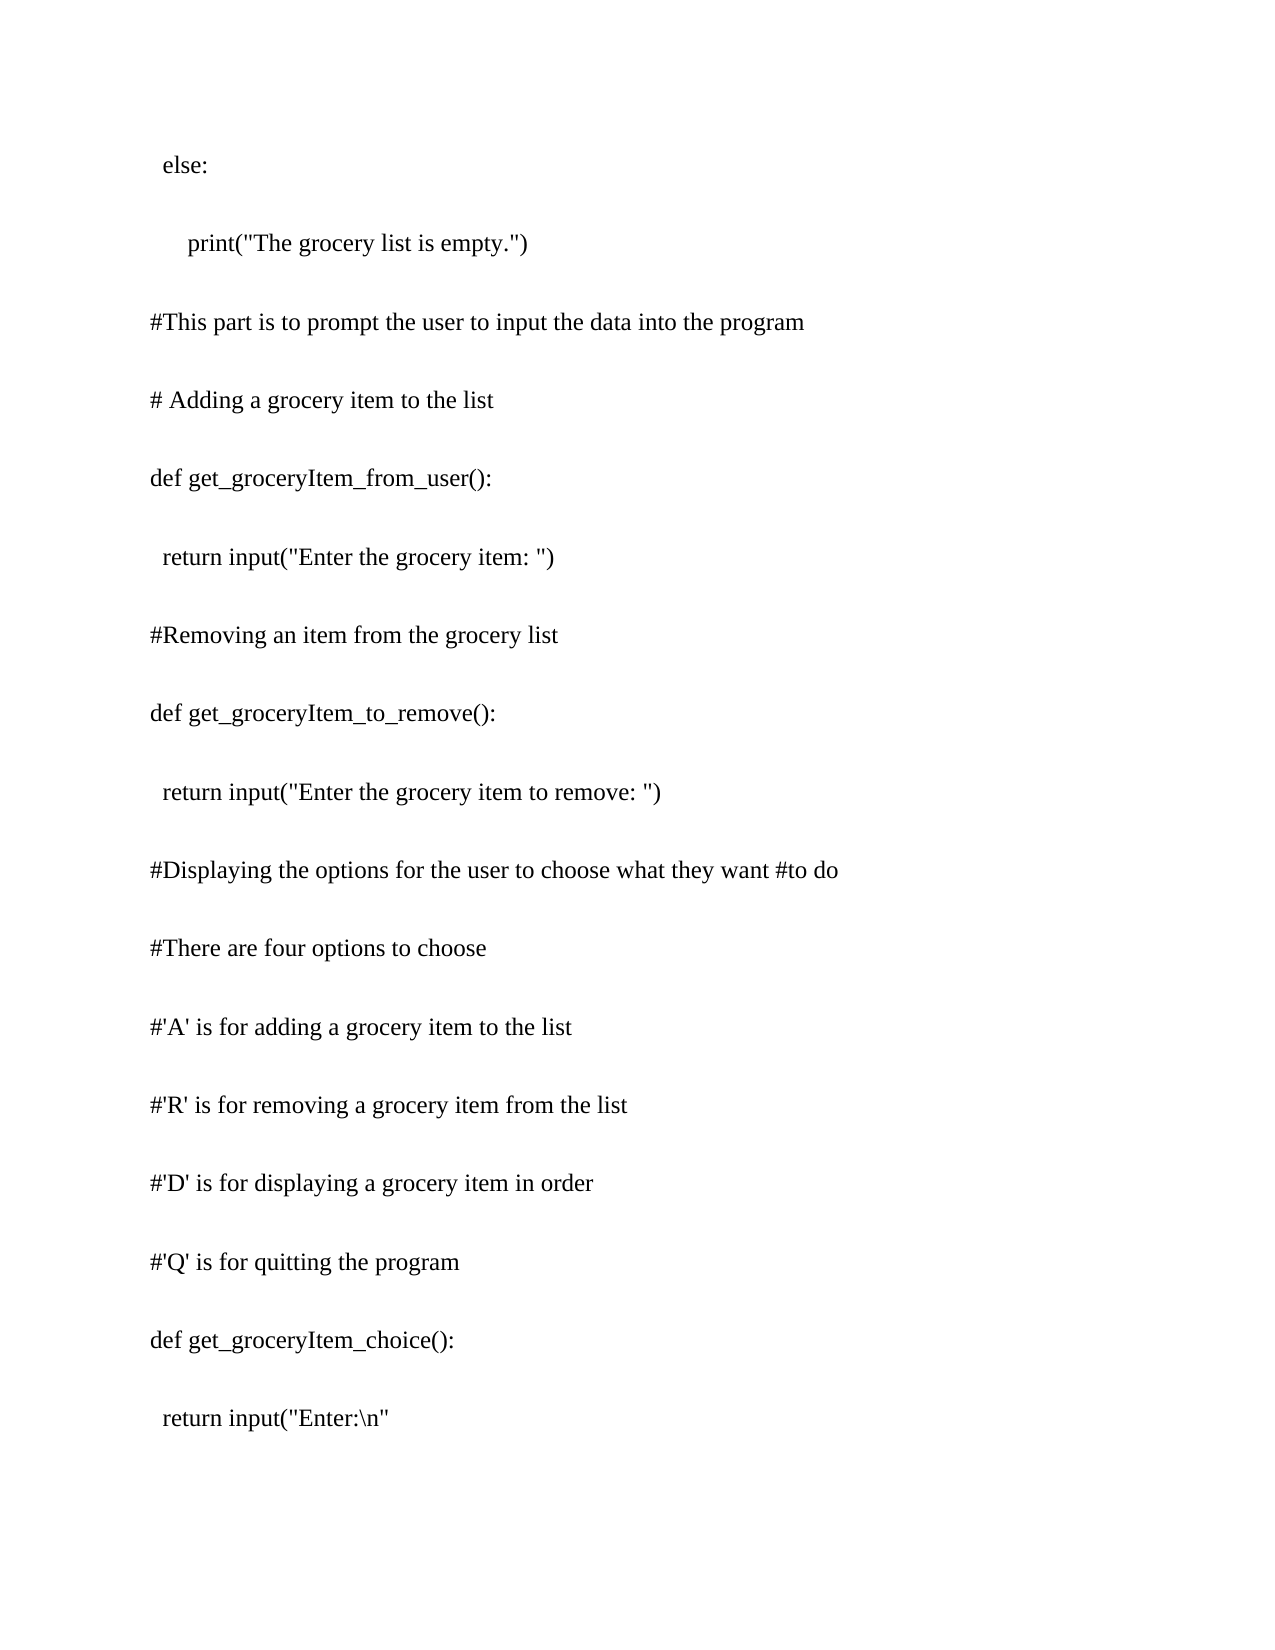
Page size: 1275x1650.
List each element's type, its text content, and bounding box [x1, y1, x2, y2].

text else: [150, 150, 1125, 179]
text def get_groceryItem_to_remove(): [150, 698, 1125, 727]
text def get_groceryItem_from_user(): [150, 463, 1125, 492]
text return input("Enter the grocery item to remove: ") [150, 777, 1125, 805]
text return input("Enter the grocery item: ") [150, 542, 1125, 570]
text def get_groceryItem_choice(): [150, 1325, 1125, 1354]
text print("The grocery list is empty.") [150, 228, 1125, 257]
text # Adding a grocery item to the list [150, 385, 1125, 414]
text #'A' is for adding a grocery item to the list [150, 1012, 1125, 1040]
text #Displaying the options for the user to choose what they want #to do [150, 855, 1125, 884]
text return input("Enter:\n" [150, 1403, 1125, 1432]
text #This part is to prompt the user to input the data into the program [150, 307, 1125, 335]
text #There are four options to choose [150, 933, 1125, 962]
text #'R' is for removing a grocery item from the list [150, 1090, 1125, 1119]
text #Removing an item from the grocery list [150, 620, 1125, 649]
text #'Q' is for quitting the program [150, 1247, 1125, 1275]
text #'D' is for displaying a grocery item in order [150, 1168, 1125, 1197]
